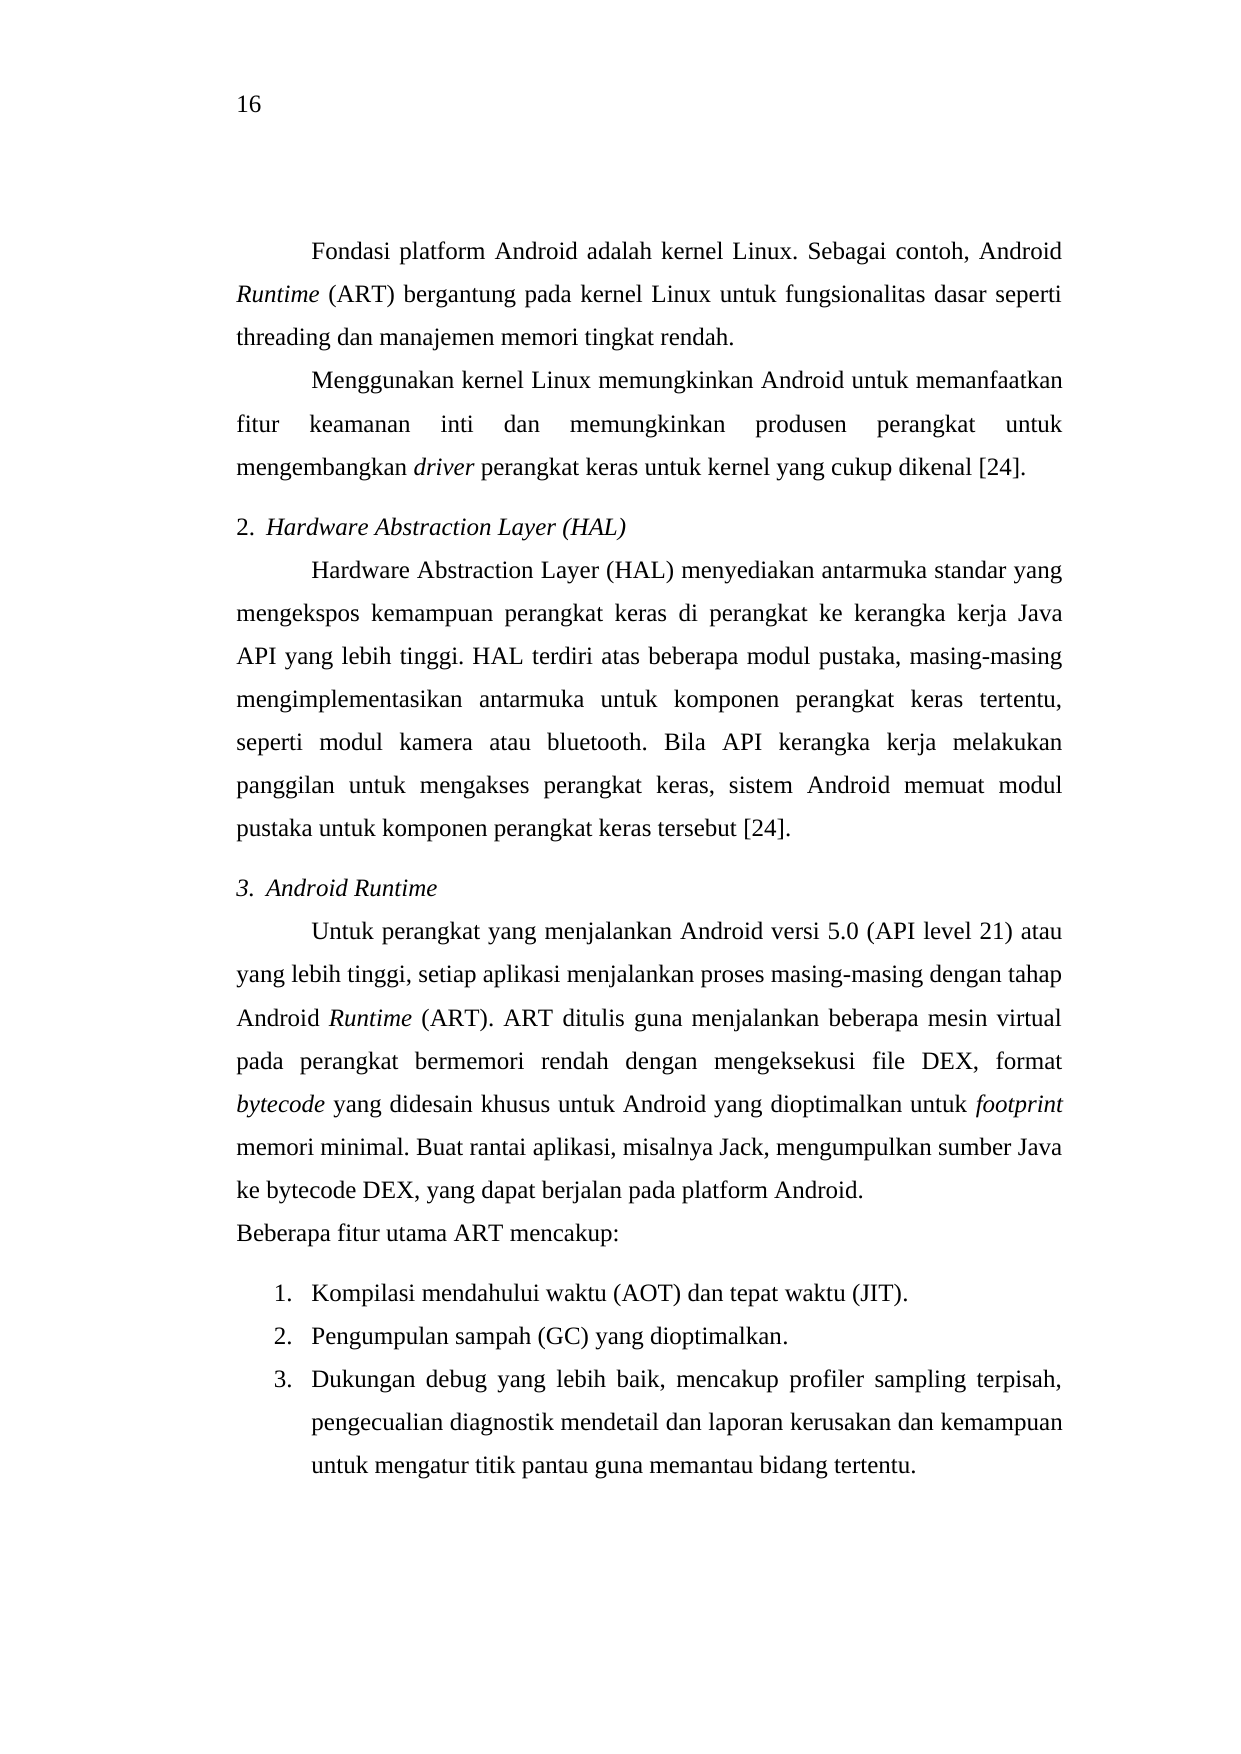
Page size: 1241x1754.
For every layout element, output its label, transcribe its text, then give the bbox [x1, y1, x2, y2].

list Hardware Abstraction Layer (HAL) [236, 512, 1063, 540]
text Untuk perangkat yang menjalankan Android versi 5.0 (API level 21) atau yang lebih tinggi, setiap aplikasi menjalankan proses masing-masing dengan tahap Android Runtime (ART). ART ditulis guna menjalankan beberapa mesin virtual pada perangkat bermemori rendah dengan mengeksekusi file DEX, format bytecode yang didesain khusus untuk Android yang dioptimalkan untuk footprint memori minimal. Buat rantai aplikasi, misalnya Jack, mengumpulkan sumber Java ke bytecode DEX, yang dapat berjalan pada platform Android. [236, 916, 1063, 1204]
text Menggunakan kernel Linux memungkinkan Android untuk memanfaatkan fitur keamanan inti dan memungkinkan produsen perangkat untuk mengembangkan driver perangkat keras untuk kernel yang cukup dikenal. [236, 366, 1063, 481]
list Dukungan debug yang lebih baik, mencakup profiler sampling terpisah, pengecualian diagnostik mendetail dan laporan kerusakan dan kemampuan untuk mengatur titik pantau guna memantau bidang tertentu. [274, 1364, 1063, 1479]
list Kompilasi mendahului waktu (AOT) dan tepat waktu (JIT). [274, 1278, 1063, 1307]
text Beberapa fitur utama ART mencakup: [236, 1218, 1063, 1247]
list Android Runtime [236, 873, 1063, 902]
list Pengumpulan sampah (GC) yang dioptimalkan. [274, 1321, 1063, 1350]
text Fondasi platform Android adalah kernel Linux. Sebagai contoh, Android Runtime (ART) bergantung pada kernel Linux untuk fungsionalitas dasar seperti threading dan manajemen memori tingkat rendah. [236, 236, 1063, 351]
text Hardware Abstraction Layer (HAL) menyediakan antarmuka standar yang mengekspos kemampuan perangkat keras di perangkat ke kerangka kerja Java API yang lebih tinggi. HAL terdiri atas beberapa modul pustaka, masing-masing mengimplementasikan antarmuka untuk komponen perangkat keras tertentu, seperti modul kamera atau bluetooth. Bila API kerangka kerja melakukan panggilan untuk mengakses perangkat keras, sistem Android memuat modul pustaka untuk komponen perangkat keras tersebut. [236, 555, 1063, 842]
